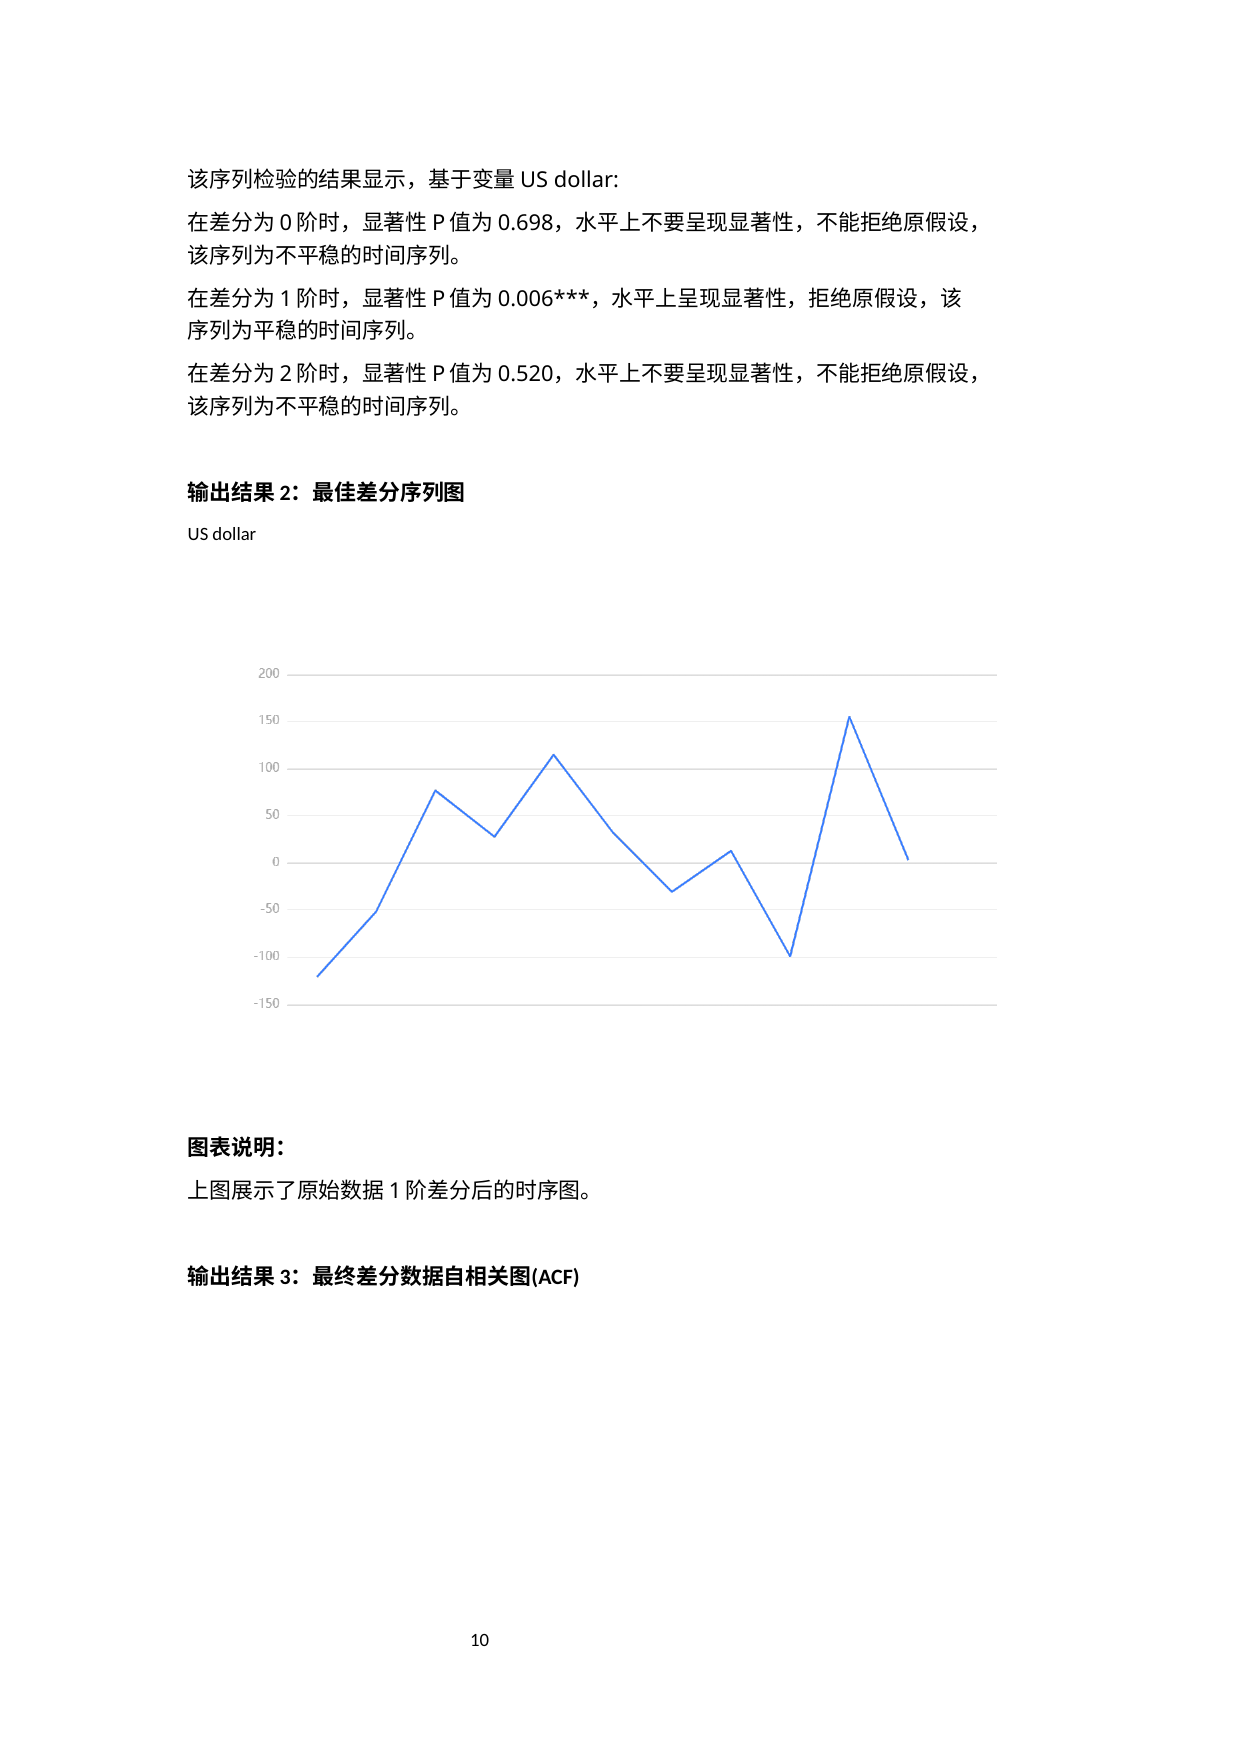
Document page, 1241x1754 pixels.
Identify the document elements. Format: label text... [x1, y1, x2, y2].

text 图表说明： [187, 1129, 978, 1162]
text 在差分为2阶时，显著性P值为0.520，水平上不要呈现显著性，不能拒绝原假设，该序列为不平稳的时间序列。 [187, 356, 978, 421]
text 在差分为0阶时，显著性P值为0.698，水平上不要呈现显著性，不能拒绝原假设，该序列为不平稳的时间序列。 [187, 205, 978, 270]
text 输出结果3：最终差分数据自相关图(ACF) [187, 1258, 978, 1291]
text US dollar [187, 517, 978, 549]
picture [229, 644, 1011, 1013]
text 该序列检验的结果显示，基于变量US dollar: [187, 162, 978, 194]
text 在差分为1阶时，显著性P值为0.006***，水平上呈现显著性，拒绝原假设，该序列为平稳的时间序列。 [187, 280, 978, 345]
text 输出结果2：最佳差分序列图 [187, 474, 978, 507]
text 上图展示了原始数据1阶差分后的时序图。 [187, 1172, 978, 1205]
